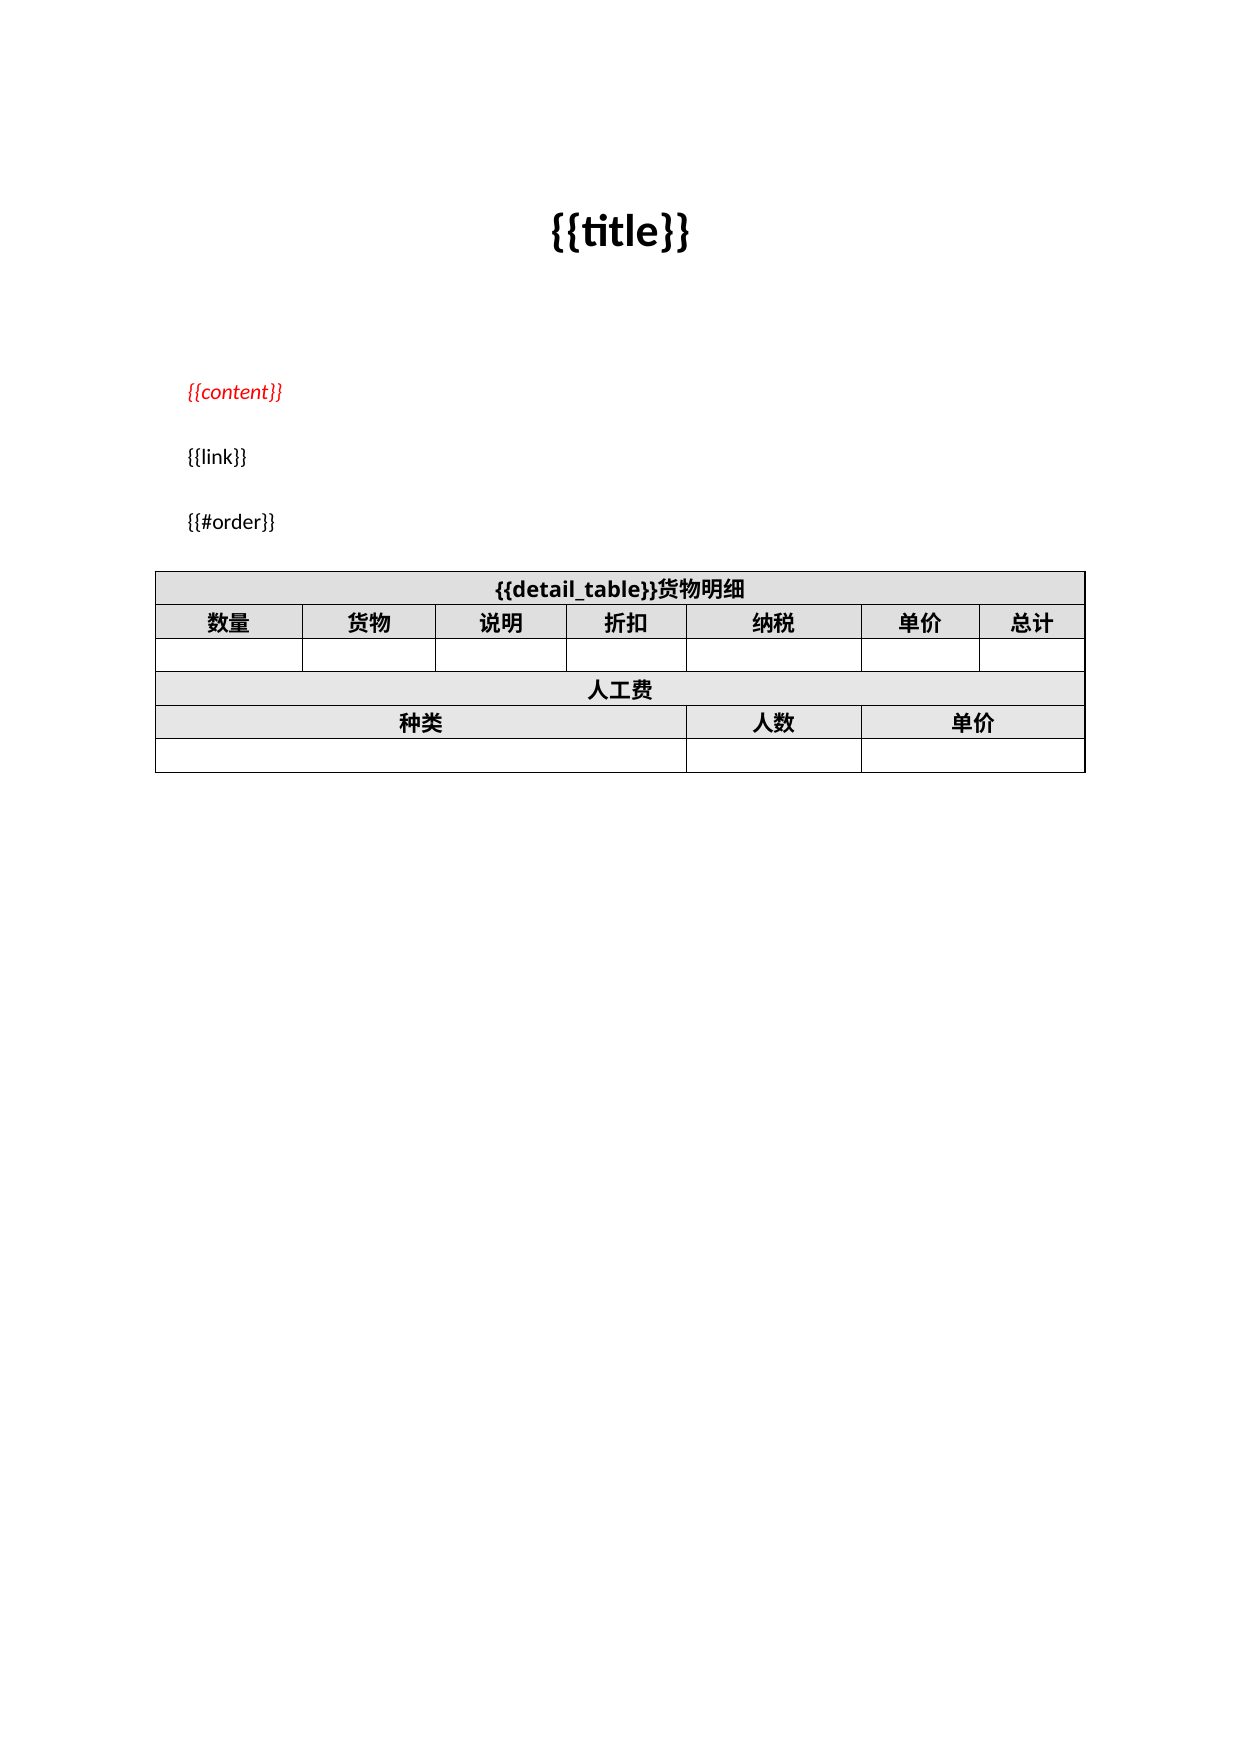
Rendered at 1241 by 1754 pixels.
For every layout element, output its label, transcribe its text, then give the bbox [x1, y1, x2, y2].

table_cell 折扣 [567, 605, 686, 638]
table_cell 种类 [156, 706, 686, 738]
table_cell [156, 739, 686, 772]
table_cell 单价 [862, 706, 1084, 738]
table_cell 纳税 [687, 605, 861, 638]
table_cell 人数 [687, 706, 861, 738]
subtitle {{title}} [187, 197, 1053, 262]
table_cell [687, 639, 861, 671]
table_cell [567, 639, 686, 671]
table_cell 数量 [156, 605, 302, 638]
table_cell [156, 639, 302, 671]
table_cell 说明 [436, 605, 566, 638]
table_cell [436, 639, 566, 671]
table_cell [862, 639, 979, 671]
text {{link}} [187, 441, 1053, 473]
table_cell 人工费 [156, 672, 1084, 705]
table_cell [980, 639, 1084, 671]
text {{#order}} [187, 506, 1053, 538]
table_header {{detail_table}}货物明细 [156, 572, 1084, 604]
table_cell [862, 739, 1084, 772]
table_cell [303, 639, 435, 671]
table_cell 货物 [303, 605, 435, 638]
table_cell [687, 739, 861, 772]
text {{content}} [187, 376, 1053, 408]
table_cell 总计 [980, 605, 1084, 638]
table_cell 单价 [862, 605, 979, 638]
